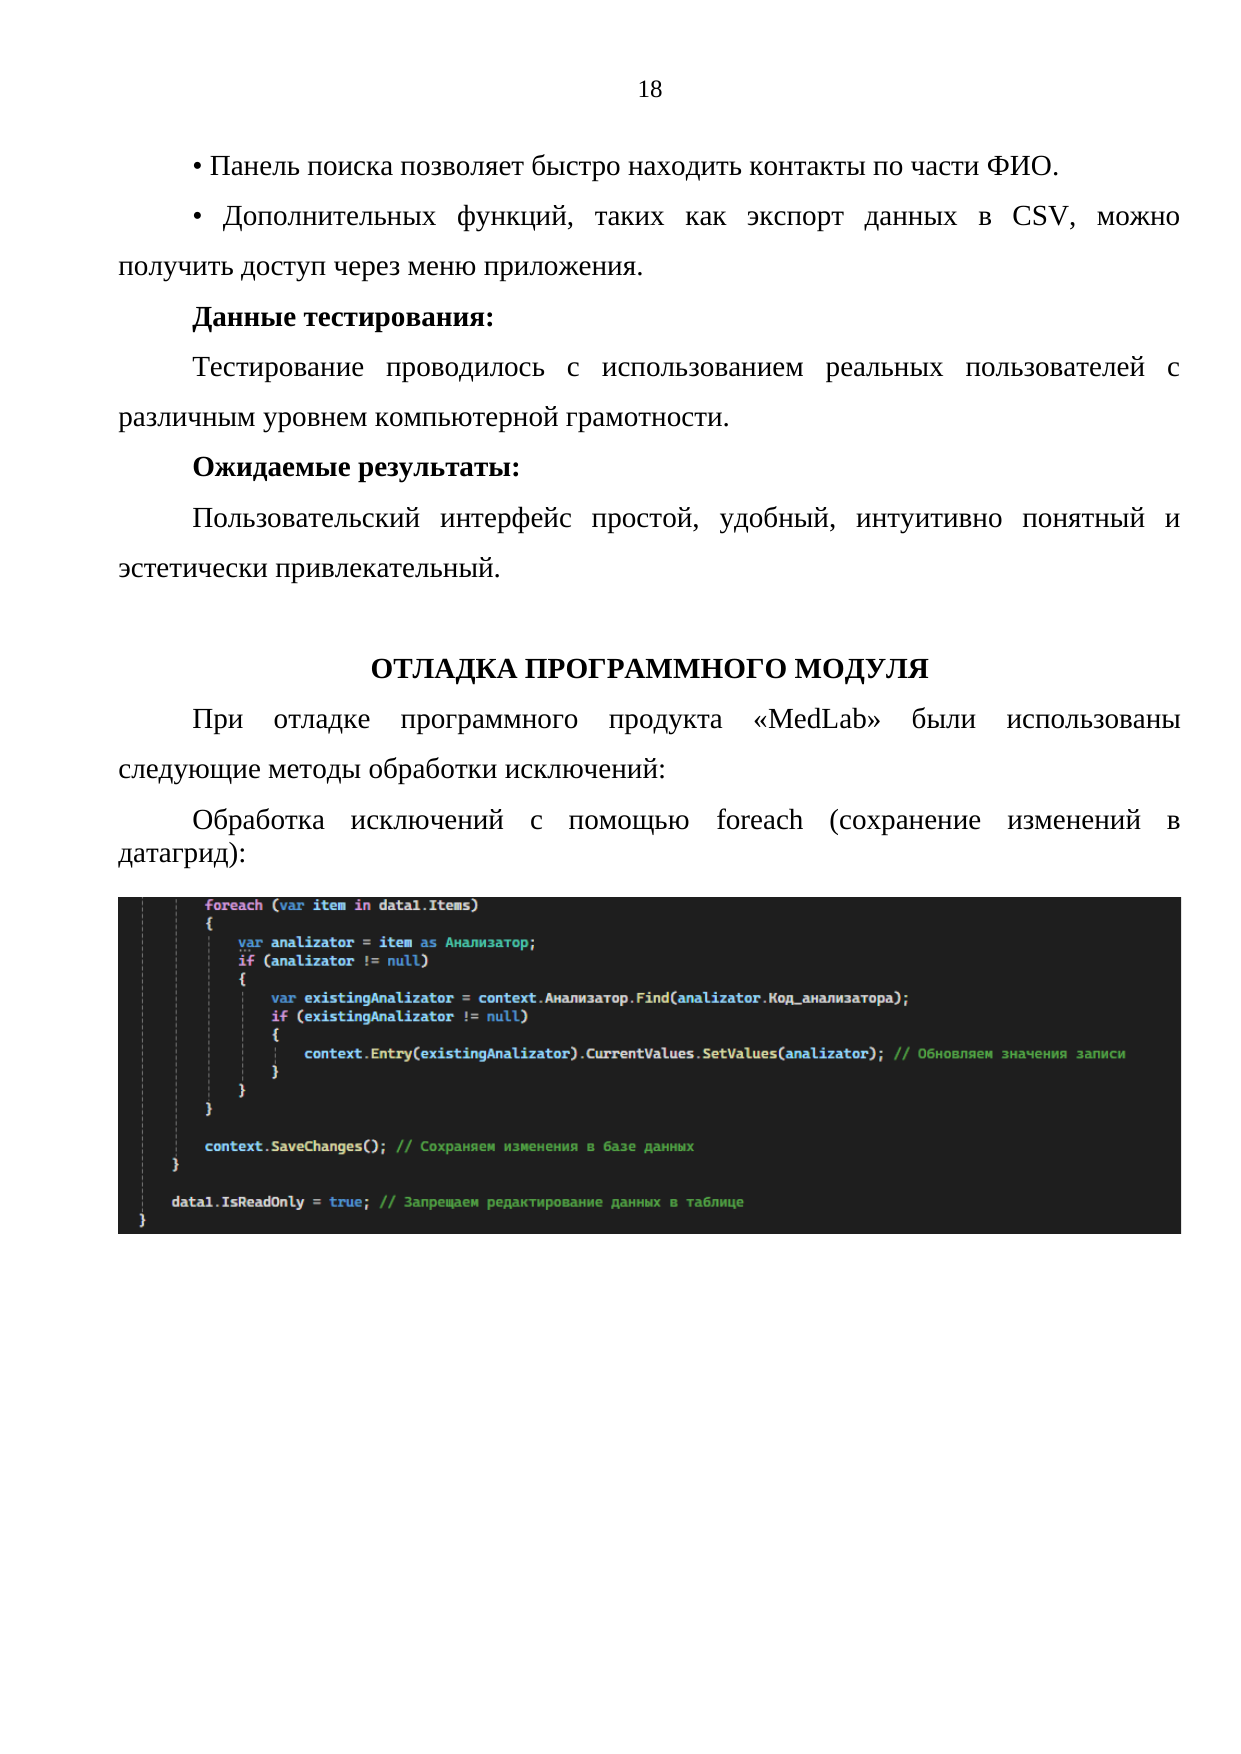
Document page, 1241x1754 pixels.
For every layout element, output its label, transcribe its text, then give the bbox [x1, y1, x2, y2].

text Пользовательский интерфейс простой, удобный, интуитивно понятный и эстетически привлекательный. [118, 500, 1181, 584]
picture [118, 897, 1182, 1234]
text Тестирование проводилось с использованием реальных пользователей с различным уровнем компьютерной грамотности. [118, 349, 1181, 433]
text ОТЛАДКА ПРОГРАММНОГО МОДУЛЯ [118, 651, 1181, 684]
text Данные тестирования: [118, 299, 1181, 332]
text Ожидаемые результаты: [118, 449, 1181, 483]
text Обработка исключений с помощью foreach (сохранение изменений в датагрид): [118, 802, 1181, 869]
text • Дополнительных функций, таких как экспорт данных в CSV, можно получить доступ через меню приложения. [118, 198, 1181, 282]
text При отладке программного продукта «MedLab» были использованы следующие методы обработки исключений: [118, 701, 1181, 785]
text • Панель поиска позволяет быстро находить контакты по части ФИО. [118, 148, 1181, 181]
